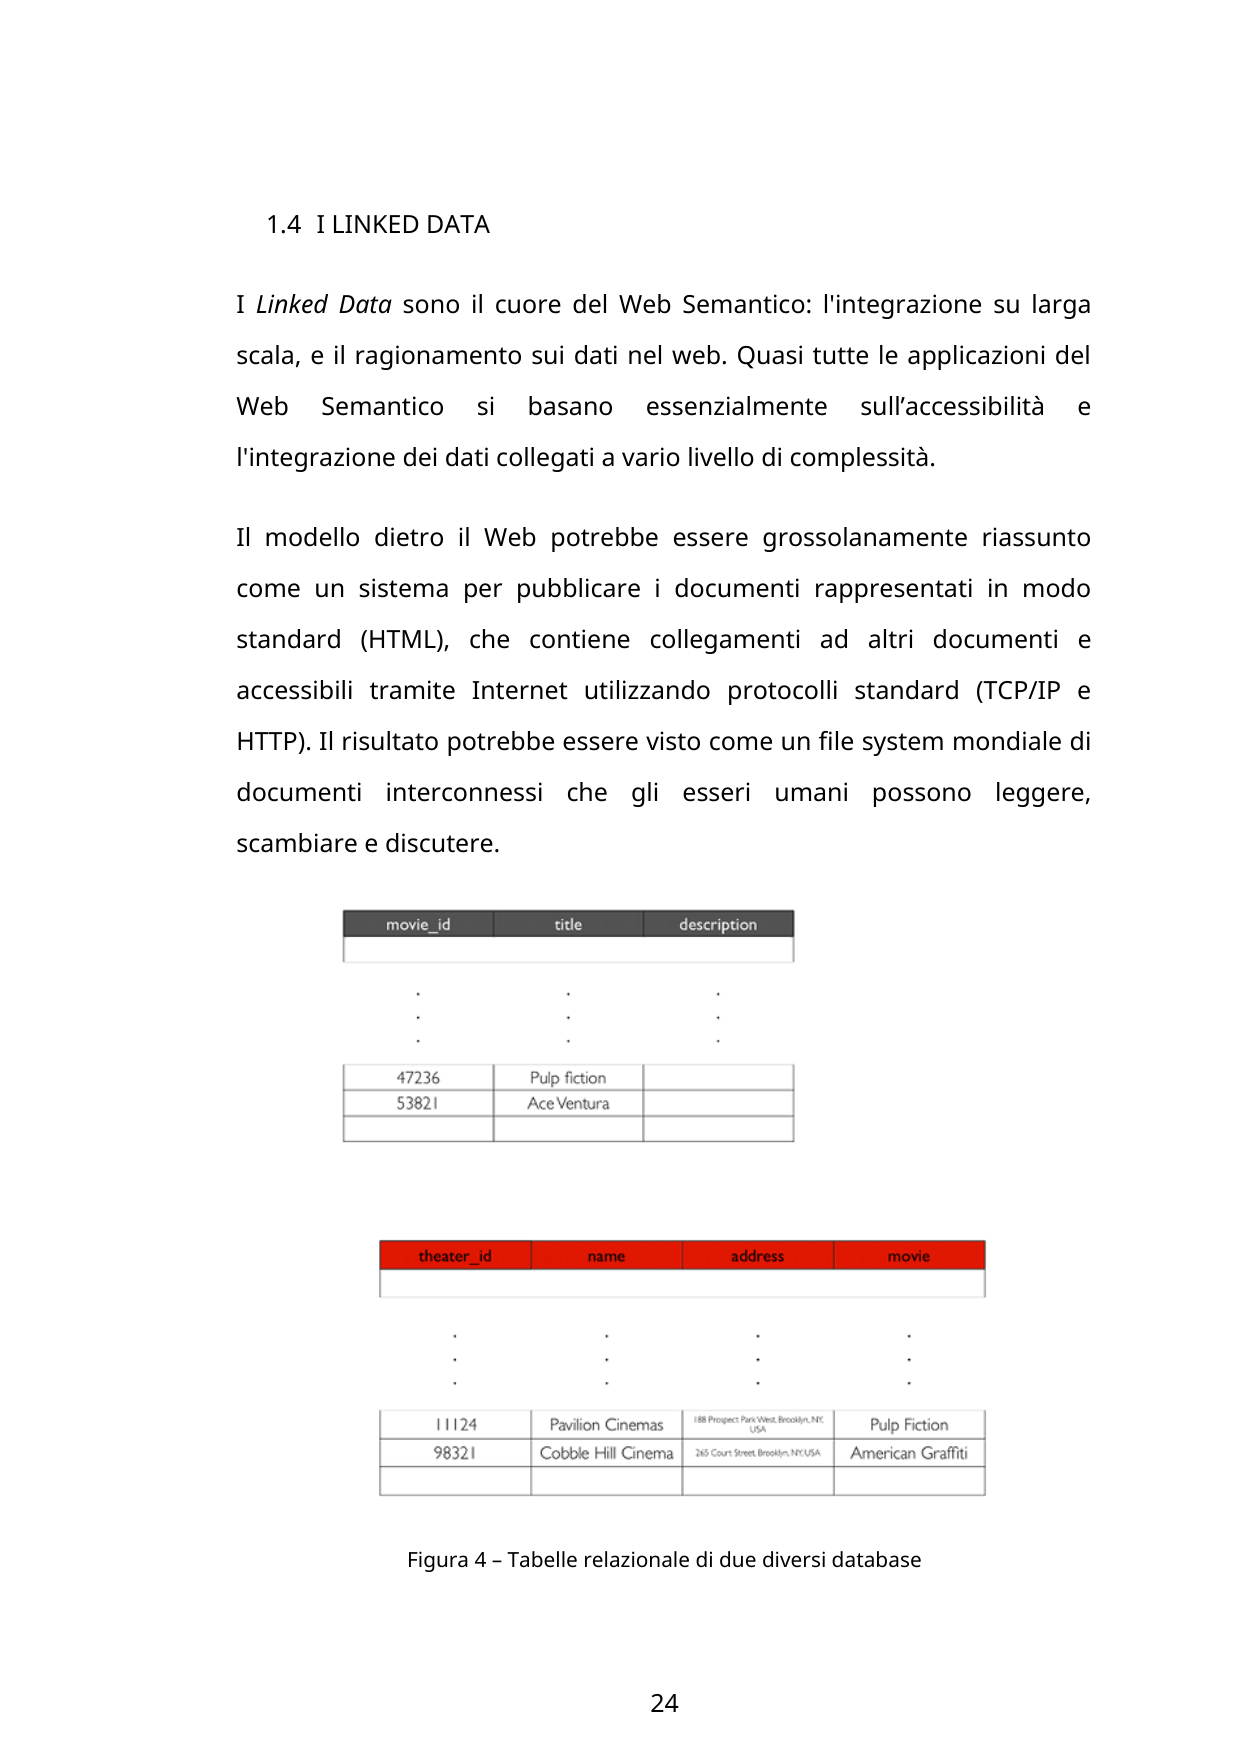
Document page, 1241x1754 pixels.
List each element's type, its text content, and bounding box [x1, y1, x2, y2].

text Figura 4 – Tabelle relazionale di due diversi database [236, 1545, 1092, 1574]
text Il modello dietro il Web potrebbe essere grossolanamente riassunto come un sistema per pubblicare i documenti rappresentati in modo standard (HTML), che contiene collegamenti ad altri documenti e accessibili tramite Internet utilizzando protocolli standard (TCP/IP e HTTP). Il risultato potrebbe essere visto come un file system mondiale di documenti interconnessi che gli esseri umani possono leggere, scambiare e discutere. [236, 520, 1092, 860]
text I Linked Data sono il cuore del Web Semantico: l'integrazione su larga scala, e il ragionamento sui dati nel web. Quasi tutte le applicazioni del Web Semantico si basano essenzialmente sull’accessibilità e l'integrazione dei dati collegati a vario livello di complessità. [236, 287, 1092, 474]
list I LINKED DATA [266, 206, 1092, 240]
picture [339, 906, 990, 1500]
